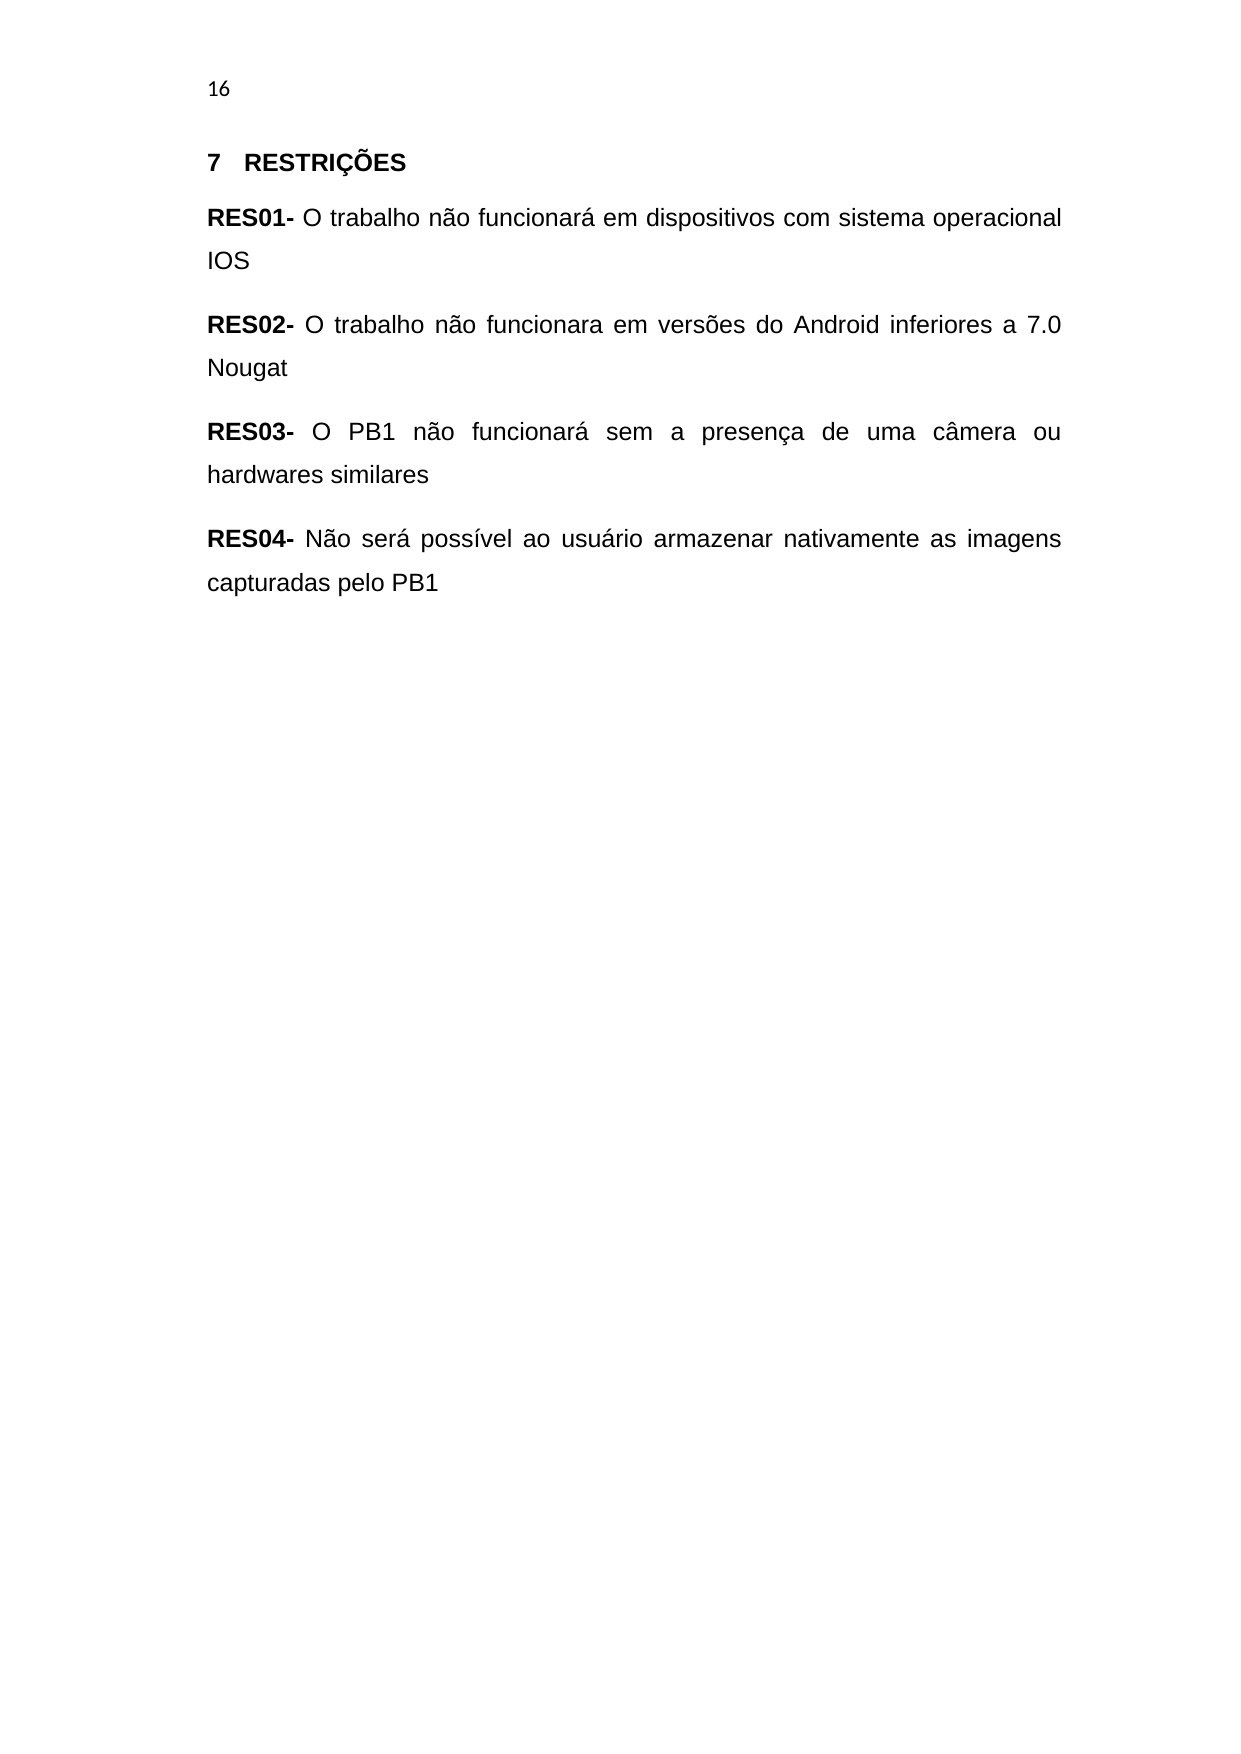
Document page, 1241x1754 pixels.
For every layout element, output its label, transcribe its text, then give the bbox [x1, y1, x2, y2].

text RES04- Não será possível ao usuário armazenar nativamente as imagens capturadas pelo PB1 [207, 524, 1063, 596]
text RES03- O PB1 não funcionará sem a presença de uma câmera ou hardwares similares [207, 417, 1063, 489]
text RES01- O trabalho não funcionará em dispositivos com sistema operacional IOS [207, 203, 1063, 275]
text RES02- O trabalho não funcionara em versões do Android inferiores a 7.0 Nougat [207, 310, 1063, 382]
subtitle RESTRIÇÕES [207, 148, 1063, 176]
